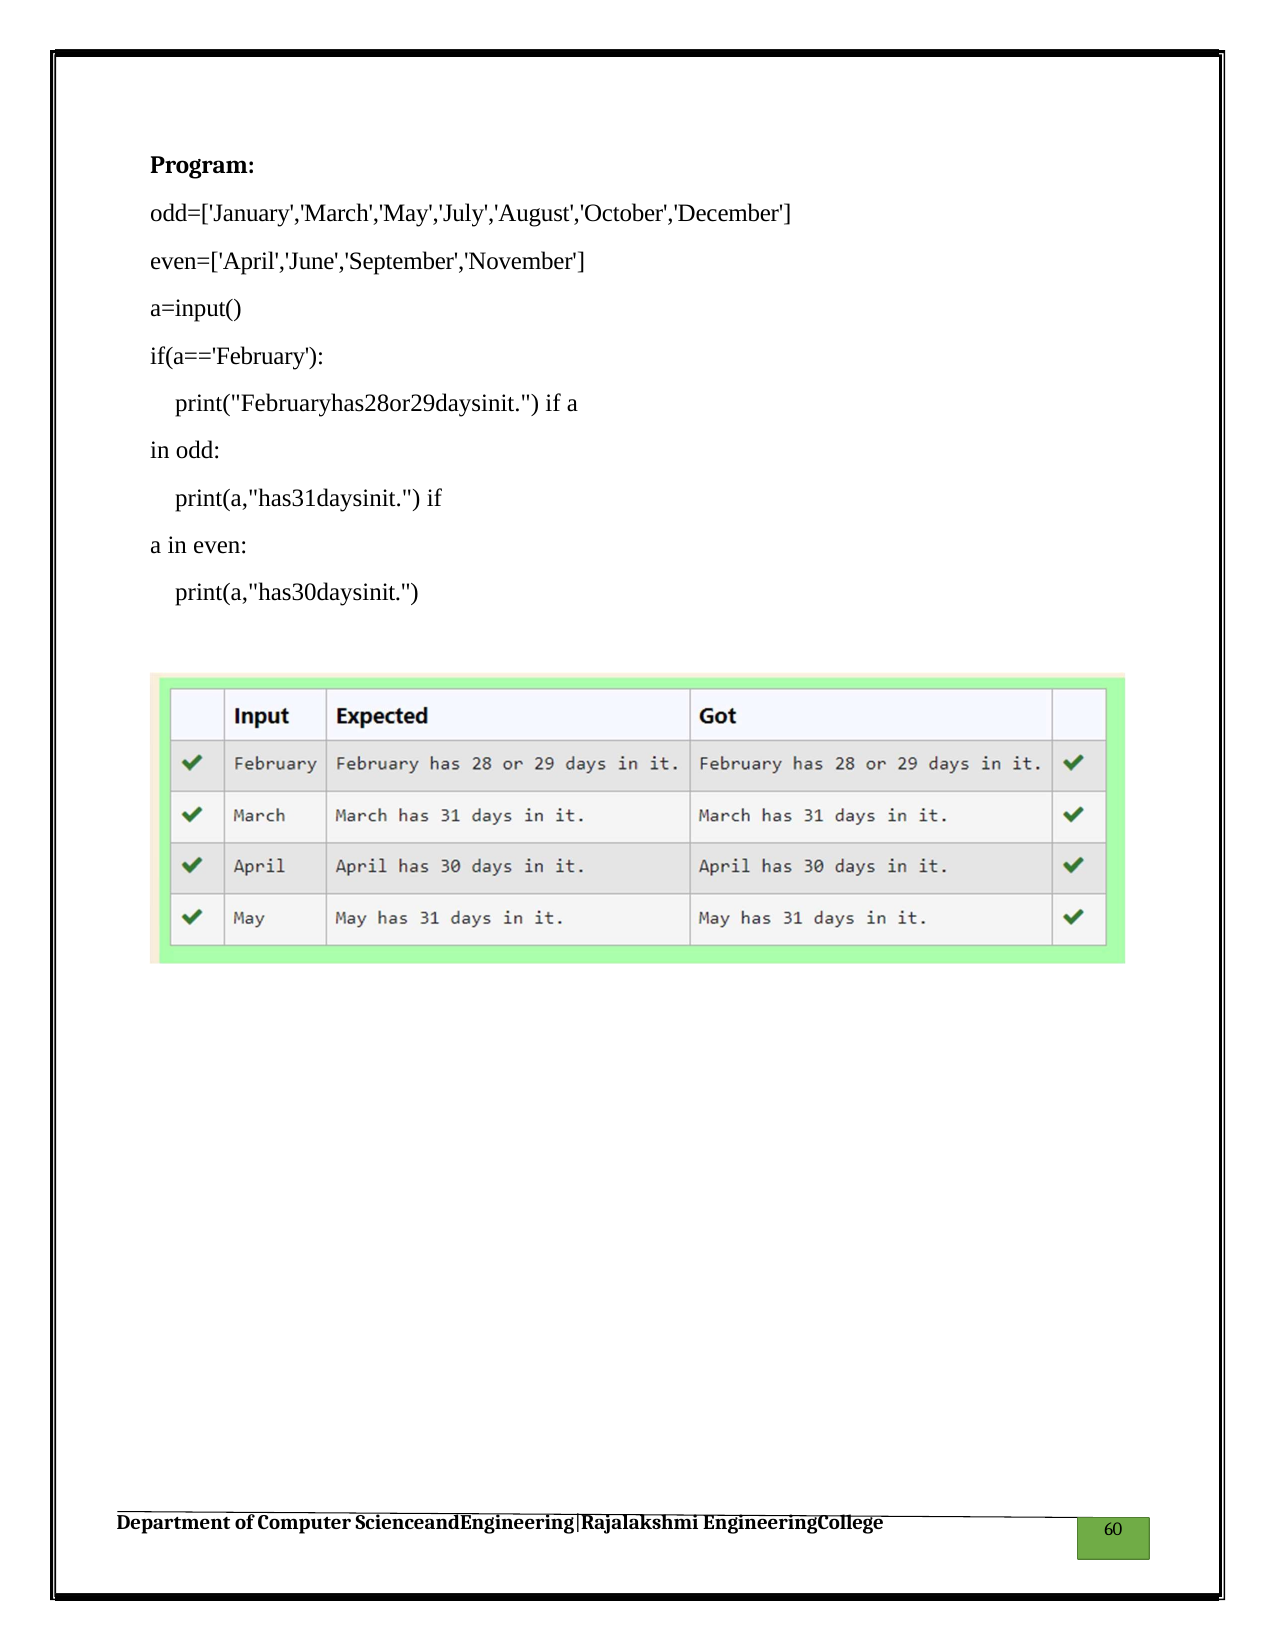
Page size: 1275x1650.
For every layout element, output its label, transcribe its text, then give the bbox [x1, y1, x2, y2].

text a=input() if(a=='February'): [150, 293, 369, 369]
picture [56, 1595, 1218, 1600]
text print("Februaryhas28or29daysinit.") if a in odd: [150, 388, 591, 464]
picture [56, 51, 1218, 56]
text print(a,"has31daysinit.") if a in even: [150, 483, 454, 559]
picture [149, 672, 1126, 964]
text print(a,"has30daysinit.") [175, 578, 1160, 606]
text Program: odd=['January','March','May','July','August','October','December'] even=['April','June','September','November'] [150, 151, 858, 274]
